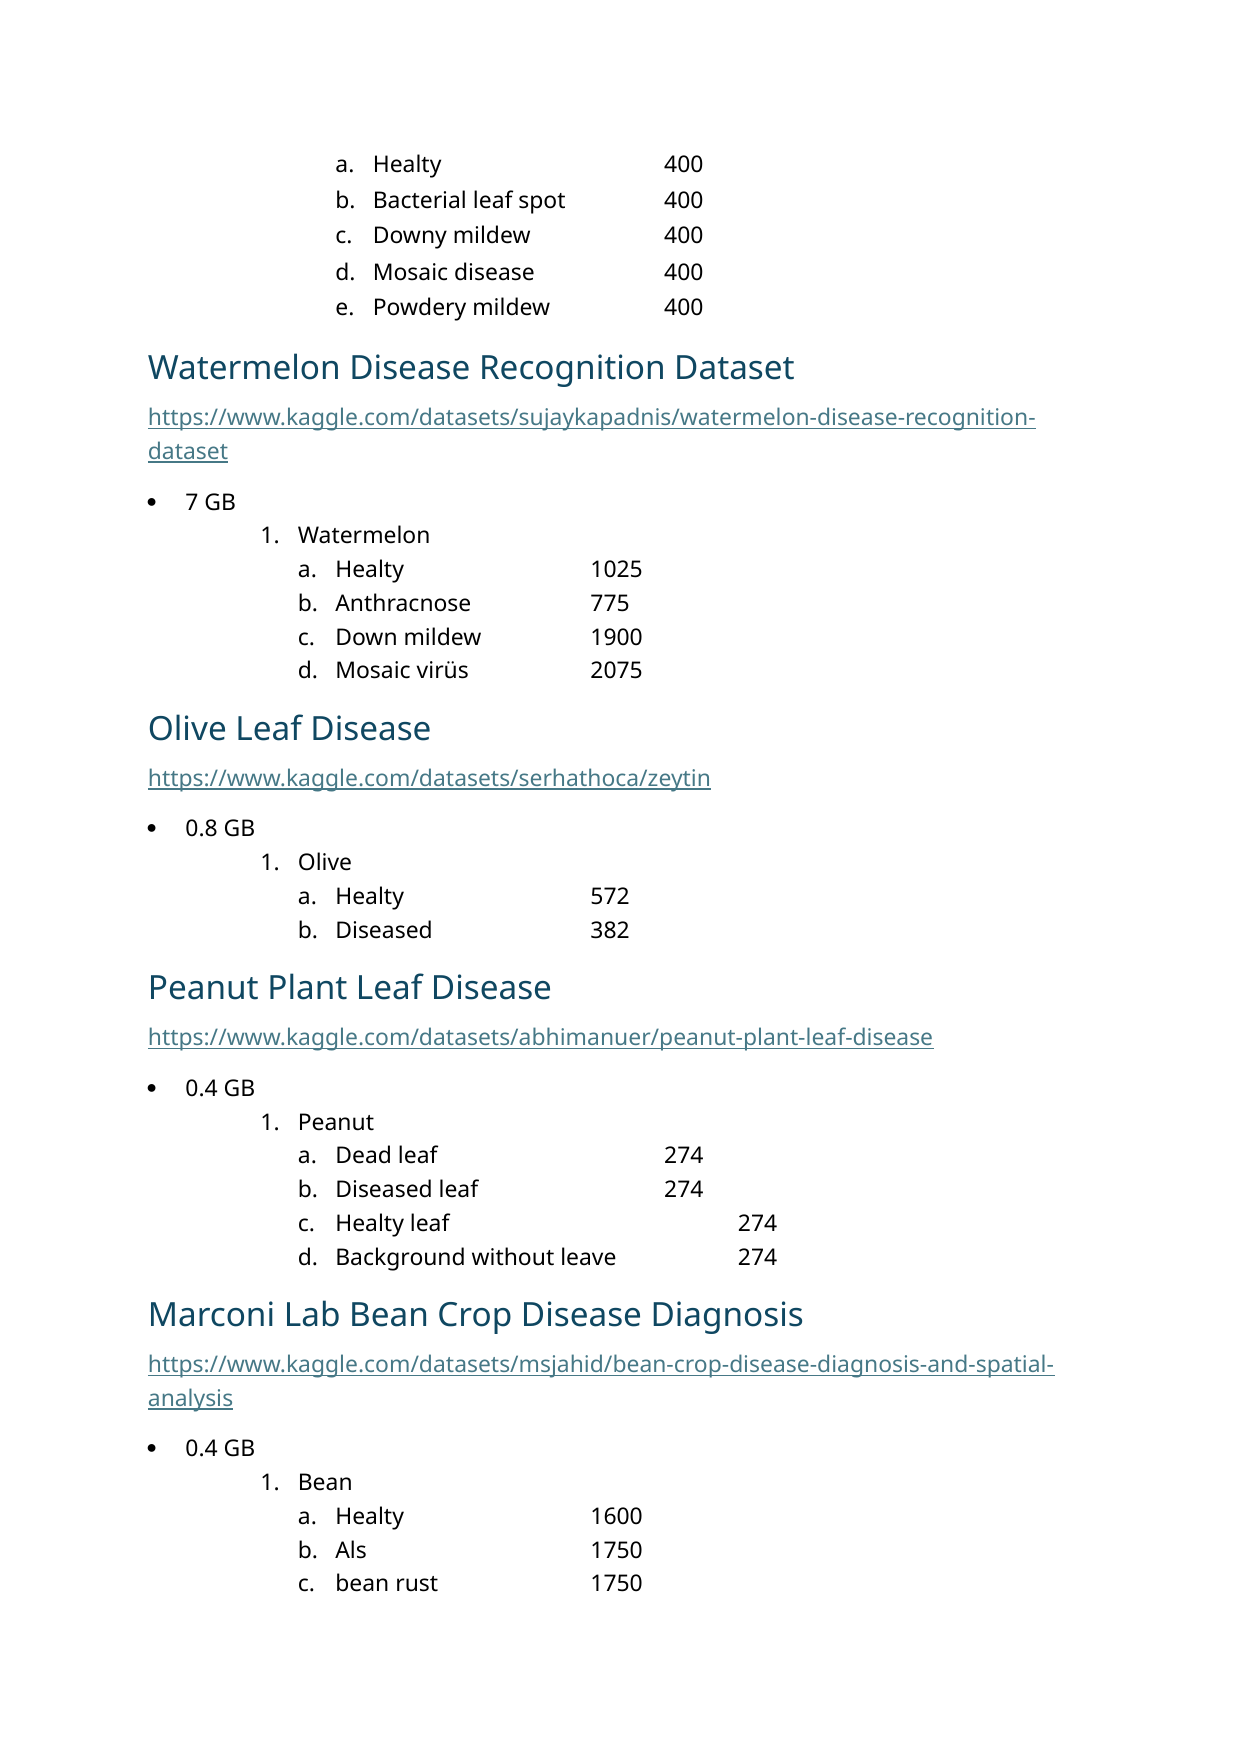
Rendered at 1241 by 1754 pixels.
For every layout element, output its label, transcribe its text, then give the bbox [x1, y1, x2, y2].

list Als 1750 [298, 1533, 1093, 1565]
list Olive [260, 846, 1093, 877]
list Diseased 382 [298, 913, 1093, 945]
list Peanut [260, 1105, 1093, 1137]
list bean rust 1750 [298, 1567, 1093, 1598]
subtitle Peanut Plant Leaf Disease [148, 964, 1093, 1009]
list Diseased leaf 274 [298, 1173, 1093, 1204]
list 0.4 GB [148, 1432, 1093, 1463]
list 0.8 GB [148, 812, 1093, 843]
list Bacterial leaf spot 400 [335, 183, 1093, 215]
subtitle Marconi Lab Bean Crop Disease Diagnosis [148, 1291, 1093, 1336]
list Downy mildew 400 [335, 219, 1093, 251]
subtitle Watermelon Disease Recognition Dataset [148, 344, 1093, 389]
list Healty leaf 274 [298, 1207, 1093, 1238]
list Down mildew 1900 [298, 620, 1093, 652]
list Mosaic disease 400 [335, 255, 1093, 287]
list Mosaic virüs 2075 [298, 654, 1093, 685]
list Watermelon [260, 519, 1093, 550]
list Dead leaf 274 [298, 1139, 1093, 1170]
text https://www.kaggle.com/datasets/msjahid/bean-crop-disease-diagnosis-and-spatial-analysis [148, 1348, 1093, 1413]
list Healty 1600 [298, 1500, 1093, 1531]
list 7 GB [148, 485, 1093, 517]
text https://www.kaggle.com/datasets/sujaykapadnis/watermelon-disease-recognition-dataset [148, 401, 1093, 466]
text https://www.kaggle.com/datasets/serhathoca/zeytin [148, 762, 1093, 793]
list Healty 572 [298, 880, 1093, 911]
list Powdery mildew 400 [335, 291, 1093, 323]
list Healty 1025 [298, 553, 1093, 584]
text https://www.kaggle.com/datasets/abhimanuer/peanut-plant-leaf-disease [148, 1021, 1093, 1052]
list Bean [260, 1466, 1093, 1497]
list Healty 400 [335, 148, 1093, 179]
list Anthracnose 775 [298, 587, 1093, 618]
list 0.4 GB [148, 1072, 1093, 1103]
list Background without leave 274 [298, 1240, 1093, 1272]
subtitle Olive Leaf Disease [148, 704, 1093, 750]
